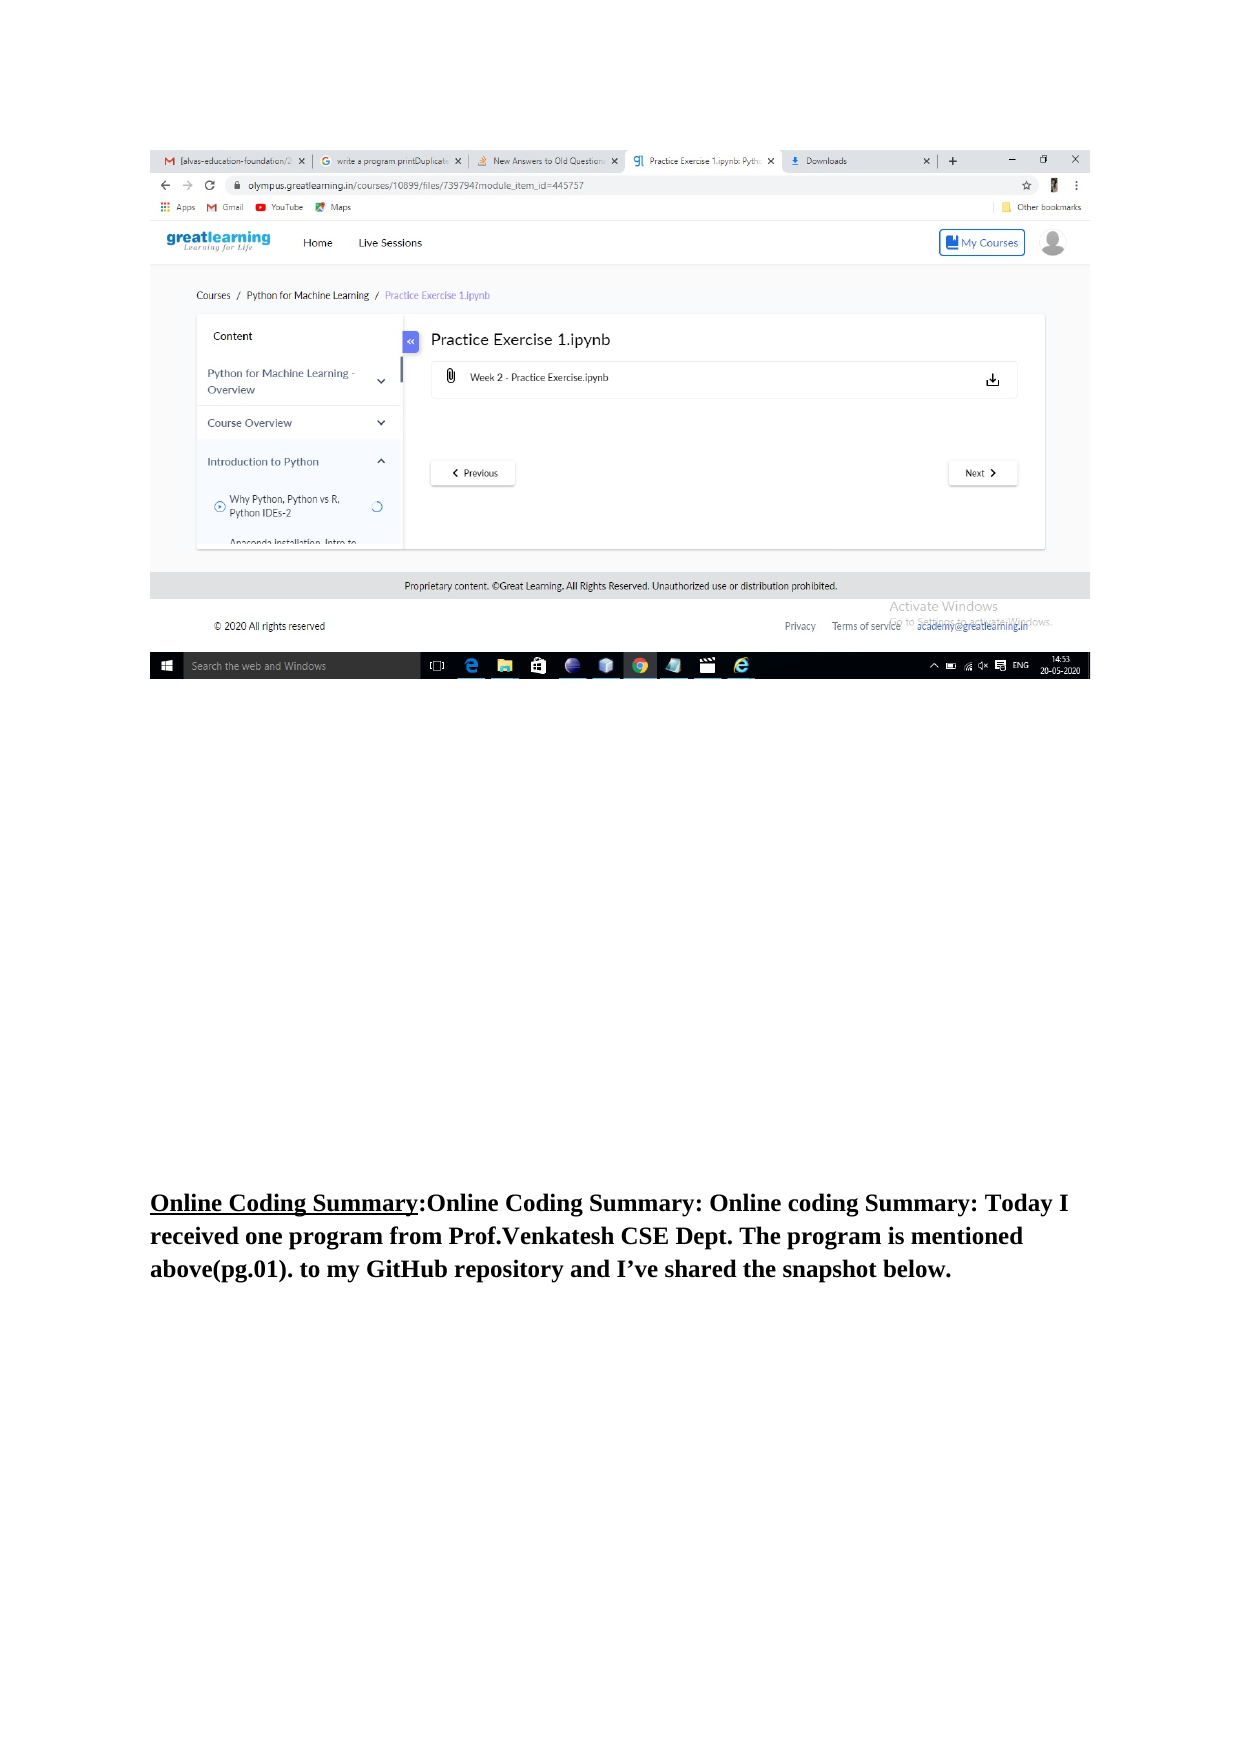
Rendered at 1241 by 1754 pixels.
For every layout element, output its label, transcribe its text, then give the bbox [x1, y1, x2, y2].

text Online Coding Summary:Online Coding Summary​: Online coding Summary: Today I received one program from Prof.Venkatesh CSE Dept. The program is mentioned above(pg.01). to my GitHub repository and I’ve shared the snapshot below. [150, 1188, 1090, 1283]
picture [150, 150, 1091, 679]
